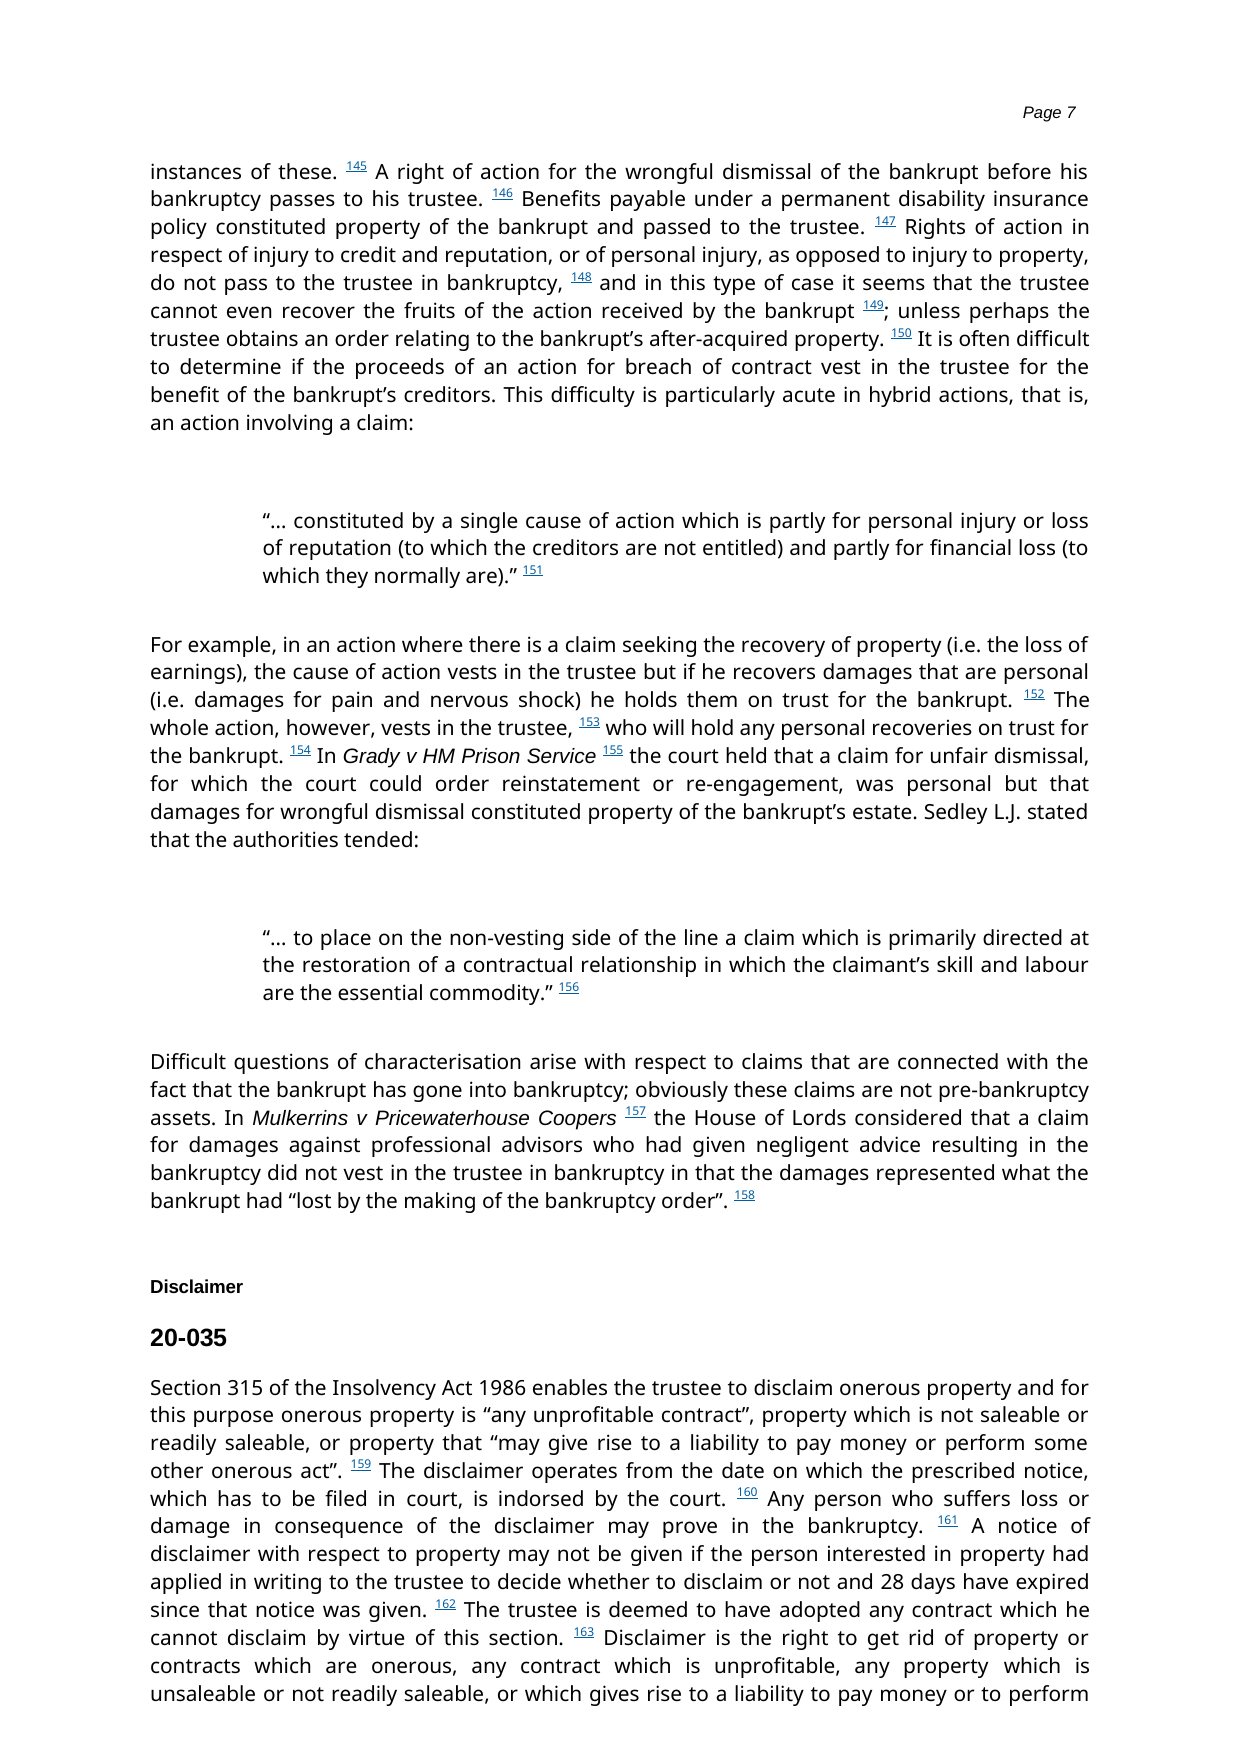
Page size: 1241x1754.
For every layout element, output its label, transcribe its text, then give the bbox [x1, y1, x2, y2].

text “… constituted by a single cause of action which is partly for personal injury or loss of reputation (to which the creditors are not entitled) and partly for financial loss (to which they normally are).” 151 [262, 506, 1090, 590]
text Disclaimer [150, 1275, 1107, 1297]
text “… to place on the non-vesting side of the line a claim which is primarily directed at the restoration of a contractual relationship in which the claimant’s skill and labour are the essential commodity.” 156 [262, 923, 1090, 1007]
text Difficult questions of characterisation arise with respect to claims that are connected with the fact that the bankrupt has gone into bankruptcy; obviously these claims are not pre-bankruptcy assets. In Mulkerrins v Pricewaterhouse Coopers 157 the House of Lords considered that a claim for damages against professional advisors who had given negligent advice resulting in the bankruptcy did not vest in the trustee in bankruptcy in that the damages represented what the bankrupt had “lost by the making of the bankruptcy order”. 158 [150, 1047, 1090, 1215]
text instances of these. 145 A right of action for the wrongful dismissal of the bankrupt before his bankruptcy passes to his trustee. 146 Benefits payable under a permanent disability insurance policy constituted property of the bankrupt and passed to the trustee. 147 Rights of action in respect of injury to credit and reputation, or of personal injury, as opposed to injury to property, do not pass to the trustee in bankruptcy, 148 and in this type of case it seems that the trustee cannot even recover the fruits of the action received by the bankrupt 149; unless perhaps the trustee obtains an order relating to the bankrupt’s after-acquired property. 150 It is often difficult to determine if the proceeds of an action for breach of contract vest in the trustee for the benefit of the bankrupt’s creditors. This difficulty is particularly acute in hybrid actions, that is, an action involving a claim: [150, 157, 1090, 436]
text For example, in an action where there is a claim seeking the recovery of property (i.e. the loss of earnings), the cause of action vests in the trustee but if he recovers damages that are personal (i.e. damages for pain and nervous shock) he holds them on trust for the bankrupt. 152 The whole action, however, vests in the trustee, 153 who will hold any personal recoveries on trust for the bankrupt. 154 In Grady v HM Prison Service 155 the court held that a claim for unfair dismissal, for which the court could order reinstatement or re-engagement, was personal but that damages for wrongful dismissal constituted property of the bankrupt’s estate. Sedley L.J. stated that the authorities tended: [150, 630, 1090, 853]
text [150, 1373, 1090, 1708]
subtitle 20-035 [150, 1323, 1107, 1352]
